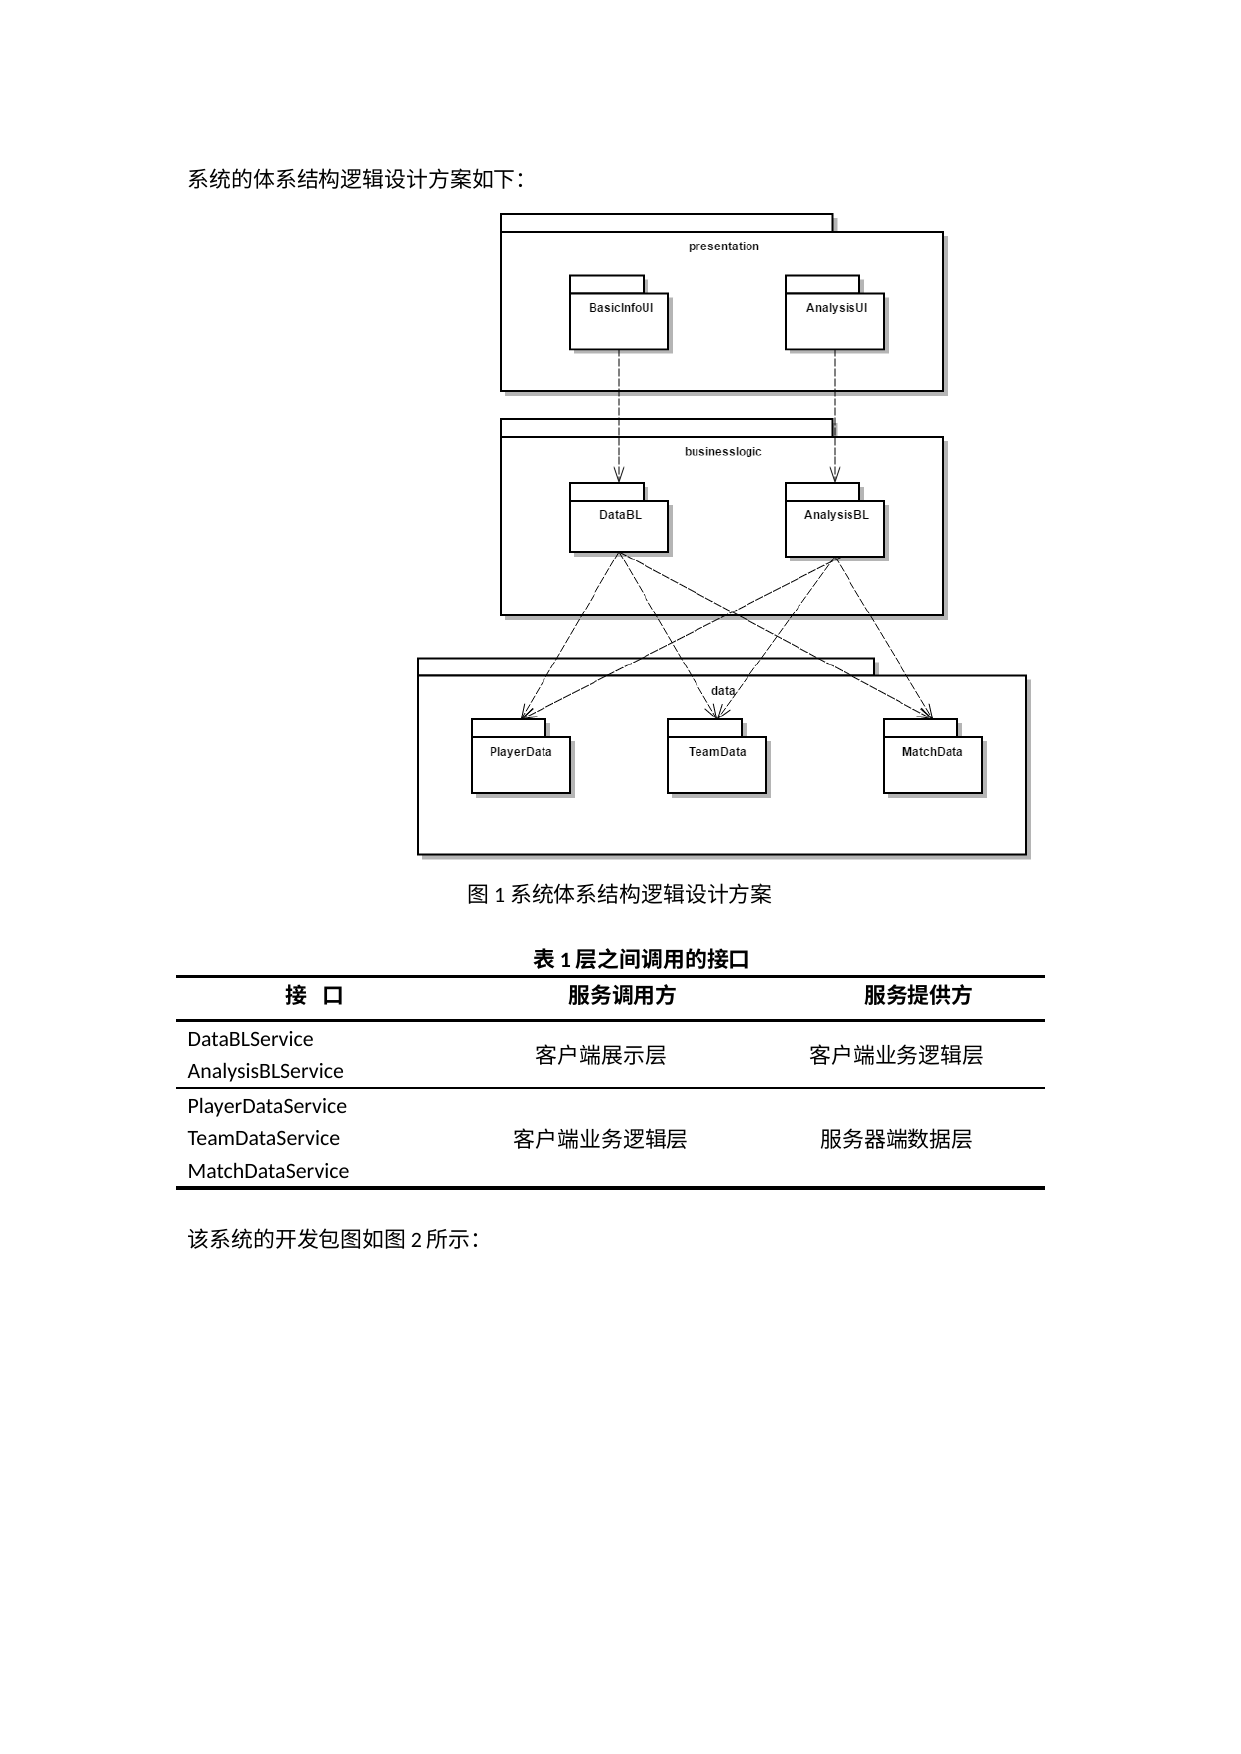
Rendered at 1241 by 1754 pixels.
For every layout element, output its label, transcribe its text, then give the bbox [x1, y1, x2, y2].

table_cell 服务器端数据层 [749, 1089, 1045, 1186]
table_cell DataBLService AnalysisBLService [176, 1022, 453, 1087]
table_header 接 口 [176, 978, 453, 1019]
table_header 服务调用方 [453, 978, 748, 1019]
text 图1 系统体系结构逻辑设计方案 [187, 877, 1053, 909]
table_cell 客户端业务逻辑层 [749, 1022, 1045, 1087]
table_cell PlayerDataService TeamDataService MatchDataService [176, 1089, 453, 1186]
table_header 服务提供方 [749, 978, 1045, 1019]
table_cell 客户端展示层 [453, 1022, 748, 1087]
table_cell 客户端业务逻辑层 [453, 1089, 748, 1186]
picture [187, 194, 1053, 873]
text 该系统的开发包图如图2 所示： [187, 1222, 1053, 1254]
text 表1 层之间调用的接口 [187, 942, 1053, 974]
text 系统的体系结构逻辑设计方案如下： [187, 162, 1053, 194]
